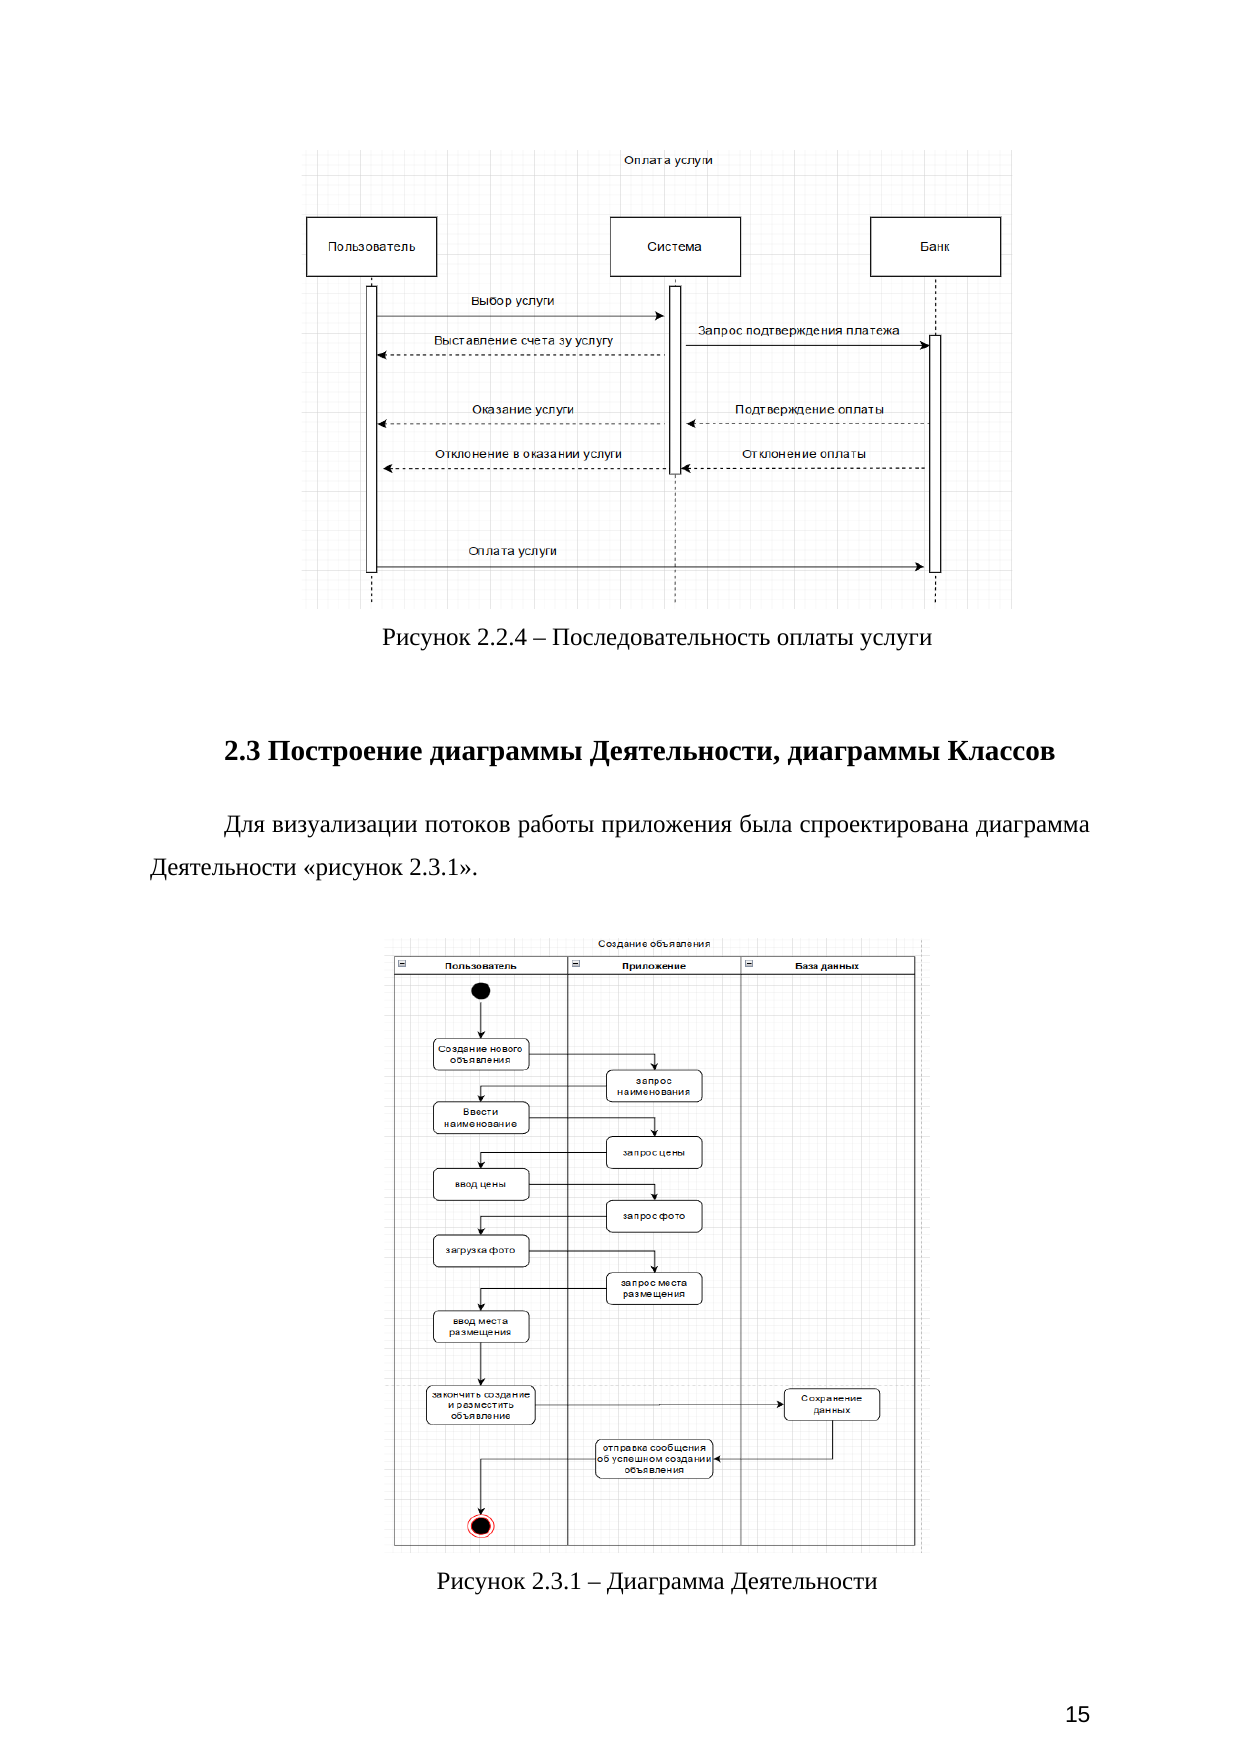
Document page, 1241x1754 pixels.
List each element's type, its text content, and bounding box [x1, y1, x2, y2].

subtitle 2.3 Построение диаграммы Деятельности, диаграммы Классов [150, 733, 1090, 767]
text Рисунок 2.2.4 – Последовательность оплаты услуги [150, 622, 1090, 651]
picture [384, 938, 930, 1553]
text Для визуализации потоков работы приложения была спроектирована диаграмма Деятельности «рисунок 2.3.1». [150, 809, 1090, 881]
picture [301, 150, 1013, 609]
text Рисунок 2.3.1 – Диаграмма Деятельности [150, 1566, 1090, 1595]
